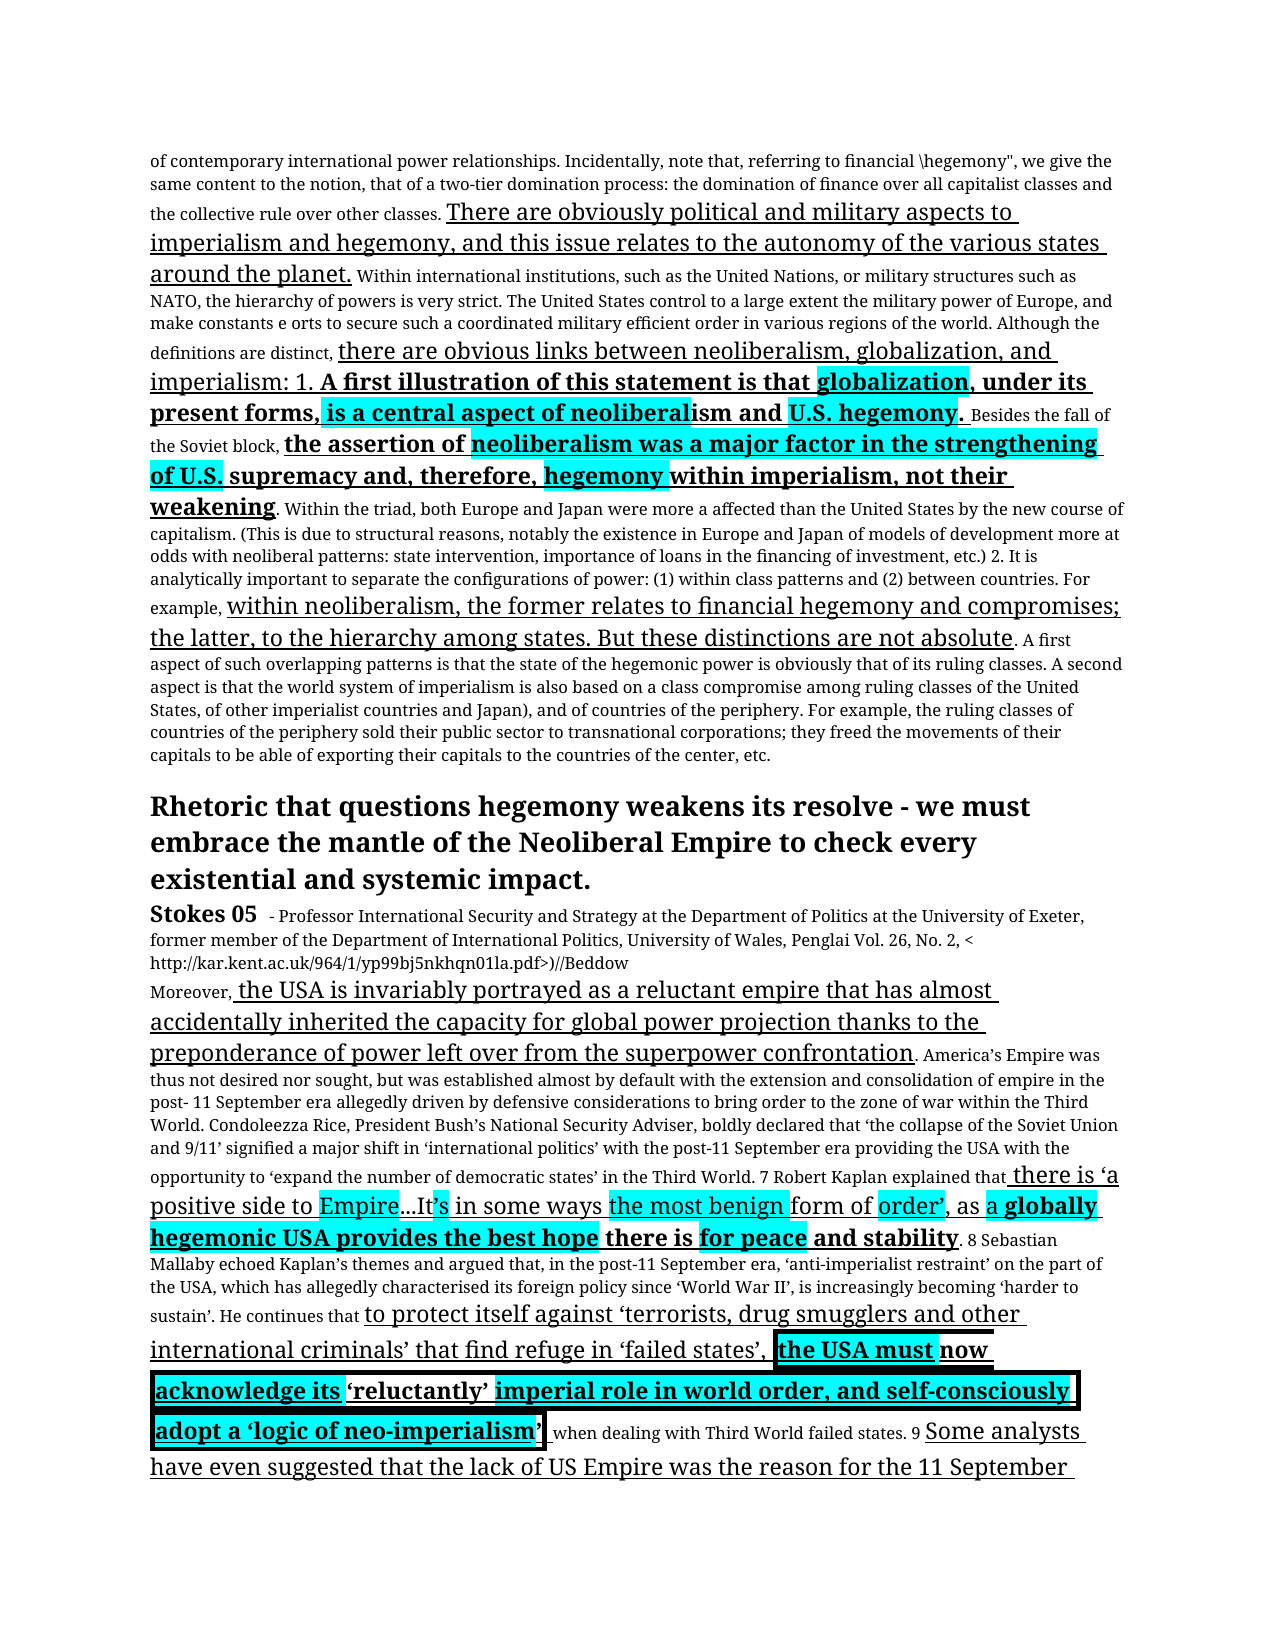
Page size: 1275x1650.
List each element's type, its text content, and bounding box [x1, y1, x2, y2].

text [150, 974, 1125, 1482]
subtitle Rhetoric that questions hegemony weakens its resolve - we must embrace the mantle of the Neoliberal Empire to check every existential and systemic impact. [150, 787, 1125, 898]
text Stokes 05 - Professor International Security and Strategy at the Department of Politics at the University of Exeter, former member of the Department of International Politics, University of Wales, Penglai Vol. 26, No. 2, < http://kar.kent.ac.uk/964/1/yp99bj5nkhqn01la.pdf>)//Beddow [150, 898, 1125, 974]
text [150, 150, 1125, 766]
